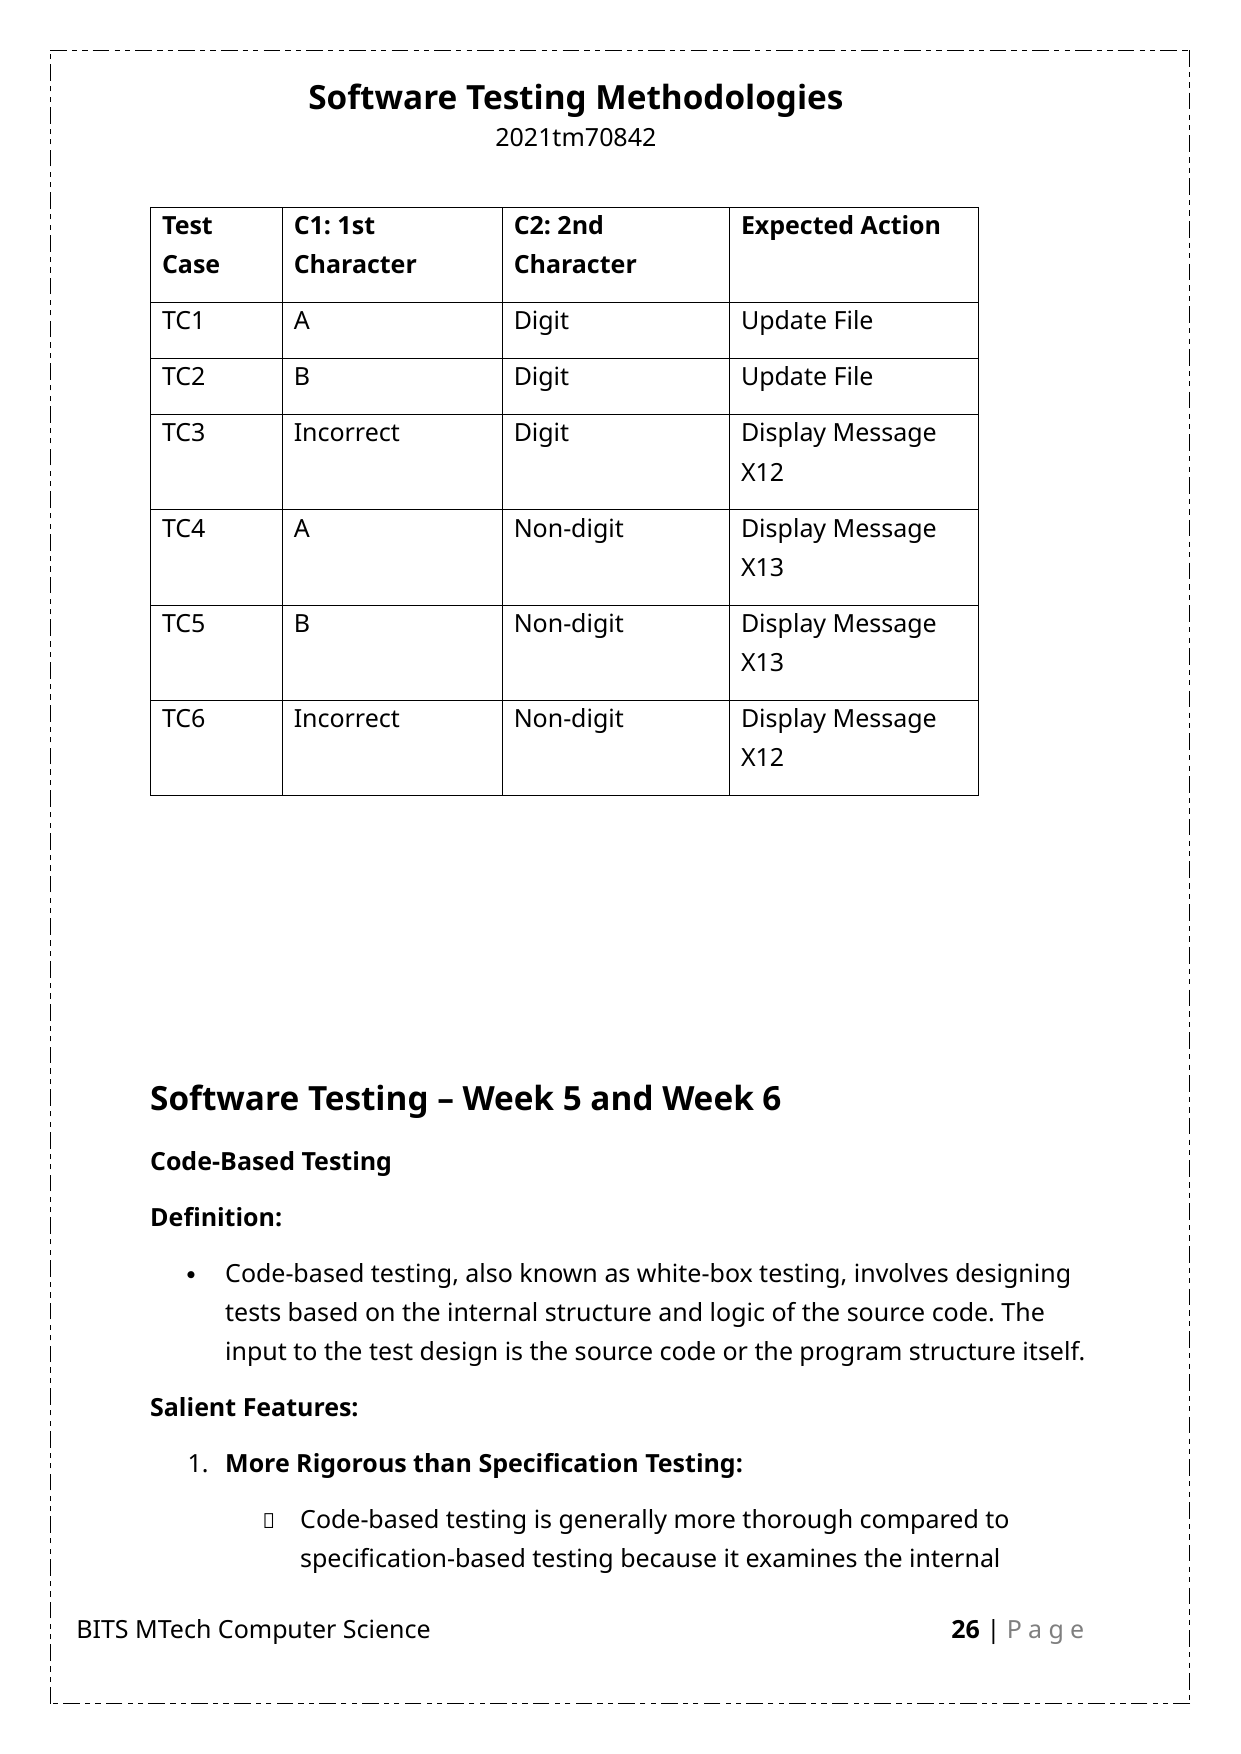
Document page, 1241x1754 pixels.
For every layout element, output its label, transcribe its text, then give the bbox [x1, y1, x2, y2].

table_cell Non-digit [503, 510, 729, 604]
table_cell TC2 [151, 359, 282, 414]
table_cell A [283, 510, 502, 604]
table_cell Digit [503, 303, 729, 358]
table_cell TC5 [151, 606, 282, 700]
table_cell Non-digit [503, 606, 729, 700]
table_cell Display Message X12 [730, 415, 978, 509]
table_cell Update File [730, 303, 978, 358]
table_header Expected Action [730, 208, 978, 302]
table_header C1: 1st Character [283, 208, 502, 302]
table_cell Digit [503, 359, 729, 414]
text Code-Based Testing [150, 1144, 1090, 1178]
table_cell Non-digit [503, 701, 729, 795]
table_cell Display Message X13 [730, 510, 978, 604]
table_header C2: 2nd Character [503, 208, 729, 302]
text Definition: [150, 1200, 1090, 1234]
table_cell Display Message X13 [730, 606, 978, 700]
list More Rigorous than Specification Testing: [187, 1446, 1090, 1480]
list Code-based testing, also known as white-box testing, involves designing tests based on the internal structure and logic of the source code. The input to the test design is the source code or the program structure itself. [187, 1256, 1090, 1368]
table_cell Display Message X12 [730, 701, 978, 795]
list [262, 1501, 1090, 1575]
table_cell Update File [730, 359, 978, 414]
table_header Test Case [151, 208, 282, 302]
table_cell A [283, 303, 502, 358]
table_cell B [283, 359, 502, 414]
text Salient Features: [150, 1390, 1090, 1424]
table_cell TC6 [151, 701, 282, 795]
table_cell Incorrect [283, 701, 502, 795]
table_cell TC3 [151, 415, 282, 509]
table_cell Incorrect [283, 415, 502, 509]
table_cell TC4 [151, 510, 282, 604]
table_cell Digit [503, 415, 729, 509]
text Software Testing – Week 5 and Week 6 [150, 1075, 1090, 1121]
table_cell TC1 [151, 303, 282, 358]
table_cell B [283, 606, 502, 700]
